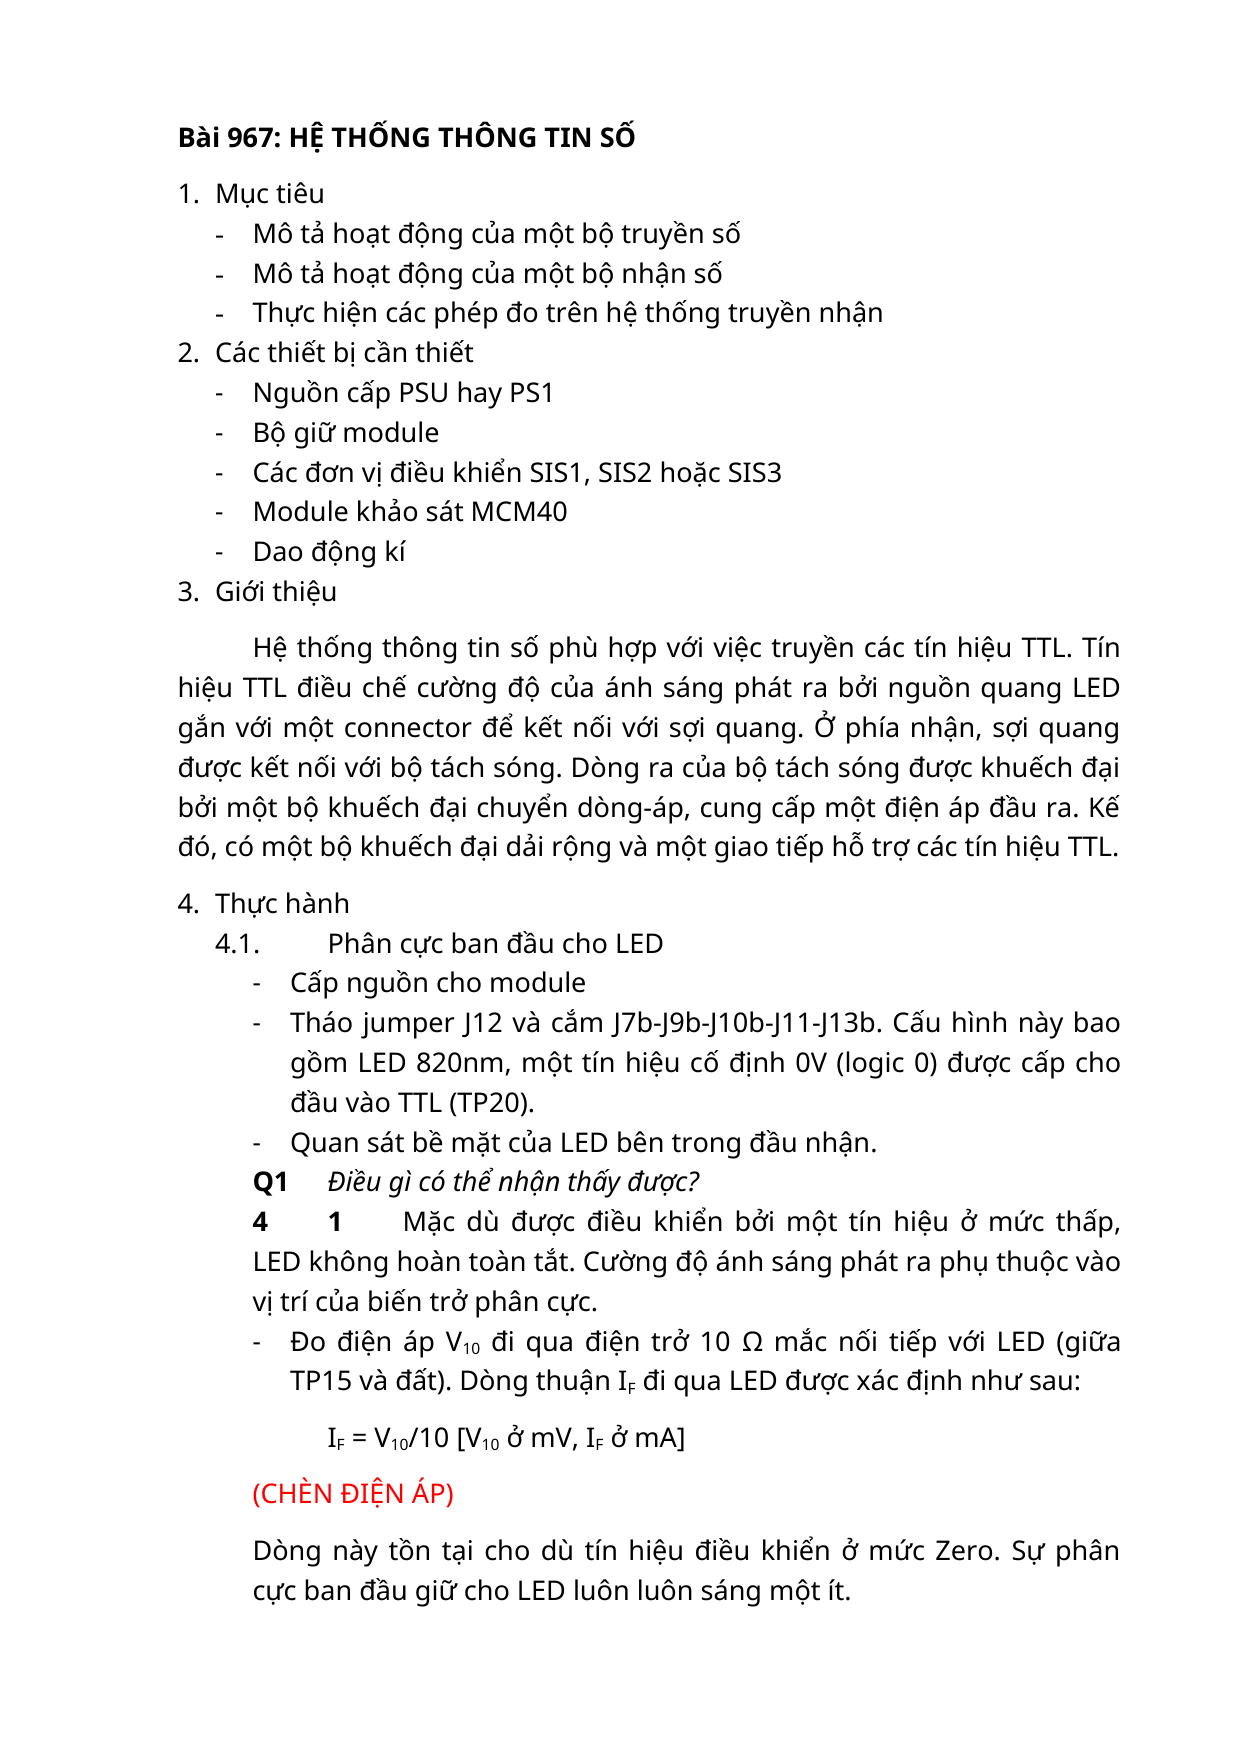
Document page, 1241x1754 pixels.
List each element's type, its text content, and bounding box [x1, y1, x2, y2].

list Dao động kí [215, 533, 1122, 569]
list Nguồn cấp PSU hay PS1 [215, 373, 1122, 410]
text IF = V10/10 [V10 ở mV, IF ở mA] [215, 1418, 1122, 1455]
list Module khảo sát MCM40 [215, 493, 1122, 530]
list Mô tả hoạt động của một bộ truyền số [215, 214, 1122, 251]
list Giới thiệu [177, 572, 1122, 609]
list Mục tiêu [177, 174, 1122, 211]
list Bộ giữ module [215, 413, 1122, 450]
text Bài 967: HỆ THỐNG THÔNG TIN SỐ [177, 118, 1122, 155]
list Đo điện áp V10 đi qua điện trở 10 Ω mắc nối tiếp với LED (giữa TP15 và đất). Dòng thuận IF đi qua LED được xác định như sau: [252, 1322, 1122, 1399]
list Phân cực ban đầu cho LED [215, 924, 1122, 961]
text Hệ thống thông tin số phù hợp với việc truyền các tín hiệu TTL. Tín hiệu TTL điều chế cường độ của ánh sáng phát ra bởi nguồn quang LED gắn với một connector để kết nối với sợi quang. Ở phía nhận, sợi quang được kết nối với bộ tách sóng. Dòng ra của bộ tách sóng được khuếch đại bởi một bộ khuếch đại chuyển dòng-áp, cung cấp một điện áp đầu ra. Kế đó, có một bộ khuếch đại dải rộng và một giao tiếp hỗ trợ các tín hiệu TTL. [177, 629, 1122, 865]
text (CHÈN ĐIỆN ÁP) [252, 1475, 1122, 1512]
list Thực hiện các phép đo trên hệ thống truyền nhận [215, 294, 1122, 331]
list Cấp nguồn cho module [252, 964, 1122, 1001]
list Q1 Điều gì có thể nhận thấy được? [252, 1163, 1122, 1200]
text Dòng này tồn tại cho dù tín hiệu điều khiển ở mức Zero. Sự phân cực ban đầu giữ cho LED luôn luôn sáng một ít. [252, 1531, 1122, 1608]
list Các thiết bị cần thiết [177, 334, 1122, 371]
list Quan sát bề mặt của LED bên trong đầu nhận. [252, 1123, 1122, 1160]
list Thực hành [177, 884, 1122, 921]
list Các đơn vị điều khiển SIS1, SIS2 hoặc SIS3 [215, 453, 1122, 490]
list 4 1 Mặc dù được điều khiển bởi một tín hiệu ở mức thấp, LED không hoàn toàn tắt. Cường độ ánh sáng phát ra phụ thuộc vào vị trí của biến trở phân cực. [252, 1203, 1122, 1319]
list Tháo jumper J12 và cắm J7b-J9b-J10b-J11-J13b. Cấu hình này bao gồm LED 820nm, một tín hiệu cố định 0V (logic 0) được cấp cho đầu vào TTL (TP20). [252, 1004, 1122, 1120]
list Mô tả hoạt động của một bộ nhận số [215, 254, 1122, 291]
